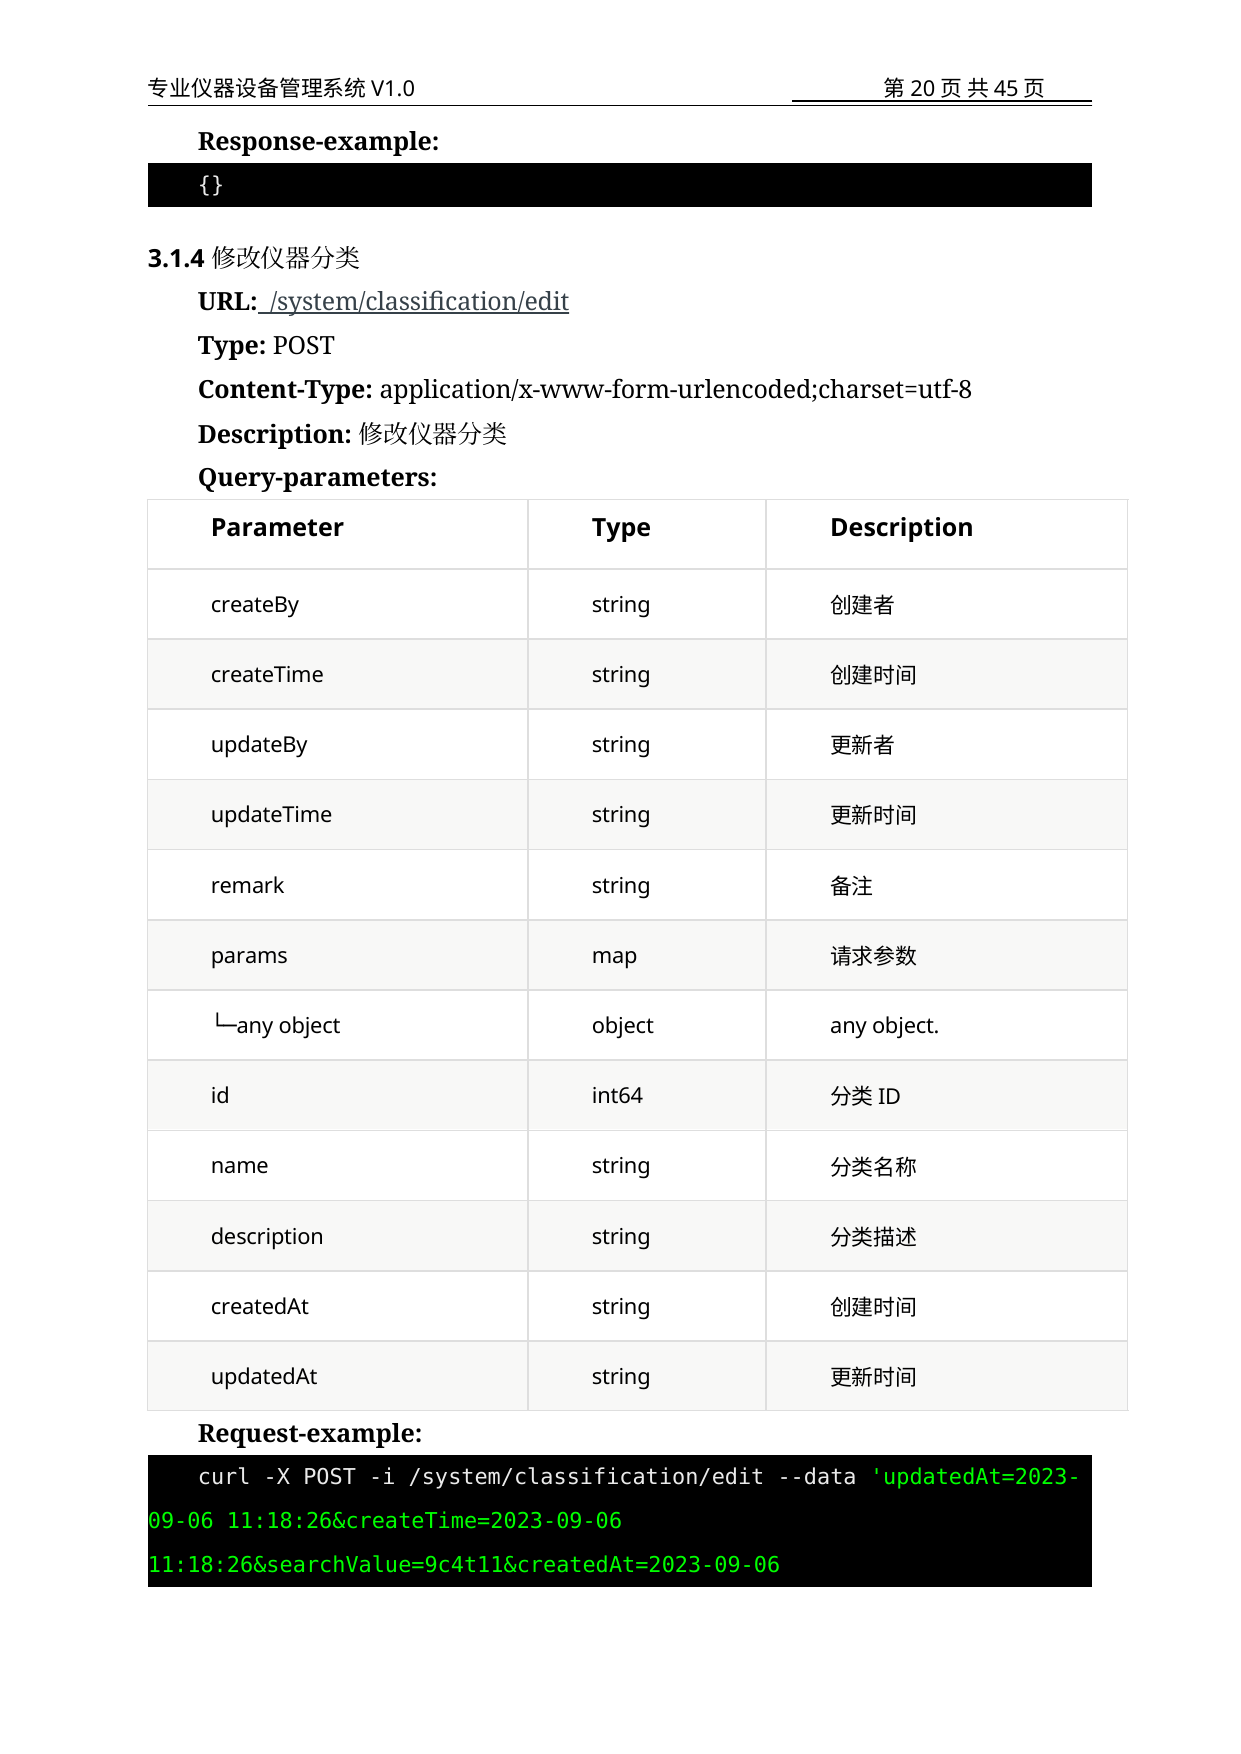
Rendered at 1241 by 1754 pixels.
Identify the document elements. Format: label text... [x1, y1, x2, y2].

table_cell 创建时间 [767, 1272, 1127, 1340]
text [148, 1455, 1092, 1587]
table_cell 更新时间 [767, 1342, 1127, 1410]
table_cell 更新时间 [767, 780, 1127, 849]
table_cell string [529, 640, 765, 708]
table_cell string [529, 710, 765, 778]
table_cell createTime [148, 640, 527, 708]
text Content-Type: application/x-www-form-urlencoded;charset=utf-8 [148, 366, 1092, 411]
table_cell map [529, 921, 765, 989]
table_cell object [529, 991, 765, 1059]
table_header Description [767, 500, 1127, 568]
text URL: /system/classification/edit [148, 278, 1092, 322]
text Query-parameters: [148, 454, 1092, 499]
text Type: POST [148, 322, 1092, 366]
table_cell params [148, 921, 527, 989]
table_cell 创建者 [767, 570, 1127, 638]
text {} [148, 163, 1092, 207]
table_cell 备注 [767, 850, 1127, 919]
table_cell updateBy [148, 710, 527, 778]
text Request-example: [148, 1411, 1092, 1455]
table_cell 分类ID [767, 1061, 1127, 1129]
table_cell string [529, 570, 765, 638]
table_cell 更新者 [767, 710, 1127, 778]
table_cell updatedAt [148, 1342, 527, 1410]
table_cell updateTime [148, 780, 527, 849]
table_cell int64 [529, 1061, 765, 1129]
table_cell name [148, 1131, 527, 1200]
table_cell └─any object [148, 991, 527, 1059]
table_cell 分类名称 [767, 1131, 1127, 1200]
table_header Type [529, 500, 765, 568]
table_cell string [529, 780, 765, 849]
table_cell createBy [148, 570, 527, 638]
table_cell string [529, 850, 765, 919]
table_cell 创建时间 [767, 640, 1127, 708]
table_cell string [529, 1342, 765, 1410]
table_cell string [529, 1272, 765, 1340]
table_cell 分类描述 [767, 1201, 1127, 1270]
table_cell string [529, 1131, 765, 1200]
table_cell 请求参数 [767, 921, 1127, 989]
table_cell id [148, 1061, 527, 1129]
table_cell any object. [767, 991, 1127, 1059]
table_header Parameter [148, 500, 527, 568]
table_cell remark [148, 850, 527, 919]
table_cell string [529, 1201, 765, 1270]
table_cell description [148, 1201, 527, 1270]
text 3.1.4 修改仪器分类 [148, 234, 1092, 278]
table_cell createdAt [148, 1272, 527, 1340]
text Response-example: [148, 119, 1092, 163]
text Description: 修改仪器分类 [148, 411, 1092, 454]
